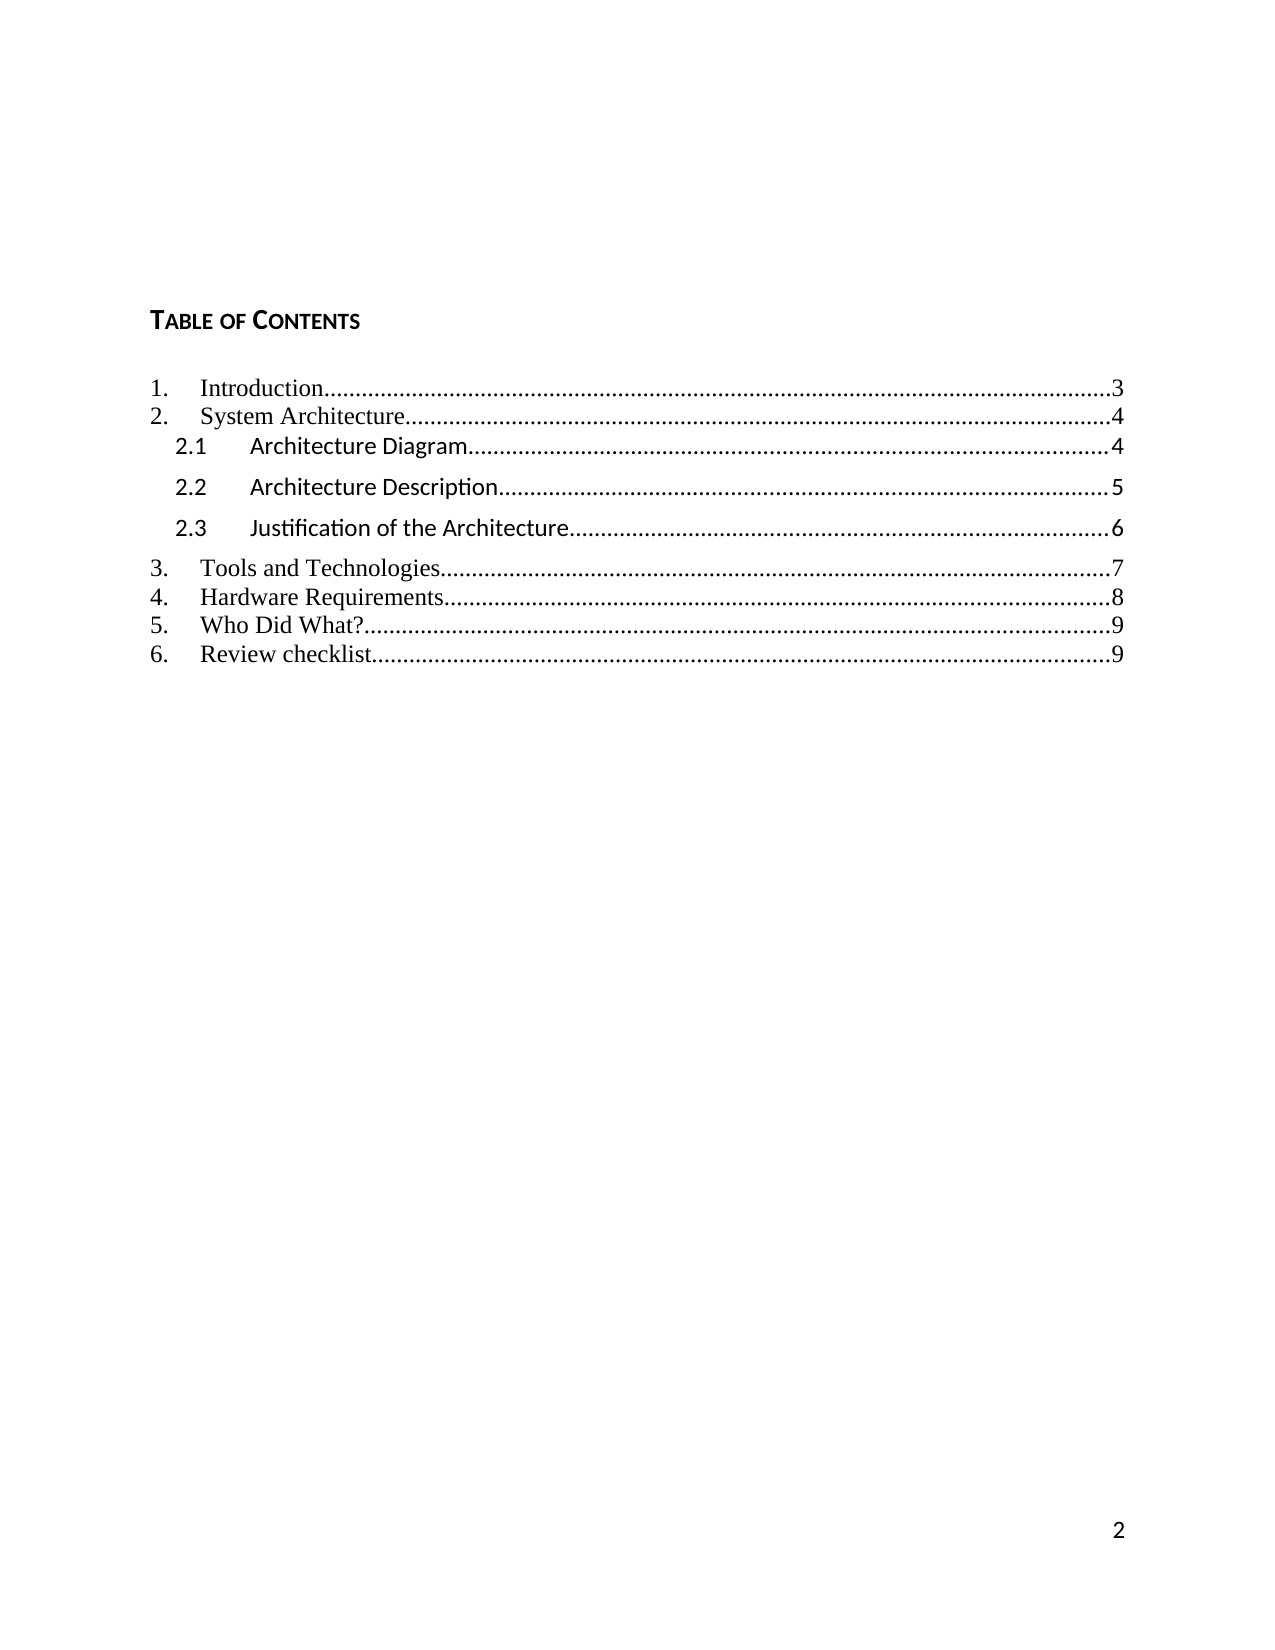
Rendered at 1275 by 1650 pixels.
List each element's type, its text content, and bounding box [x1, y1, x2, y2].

text Table of Contents [150, 301, 1125, 337]
